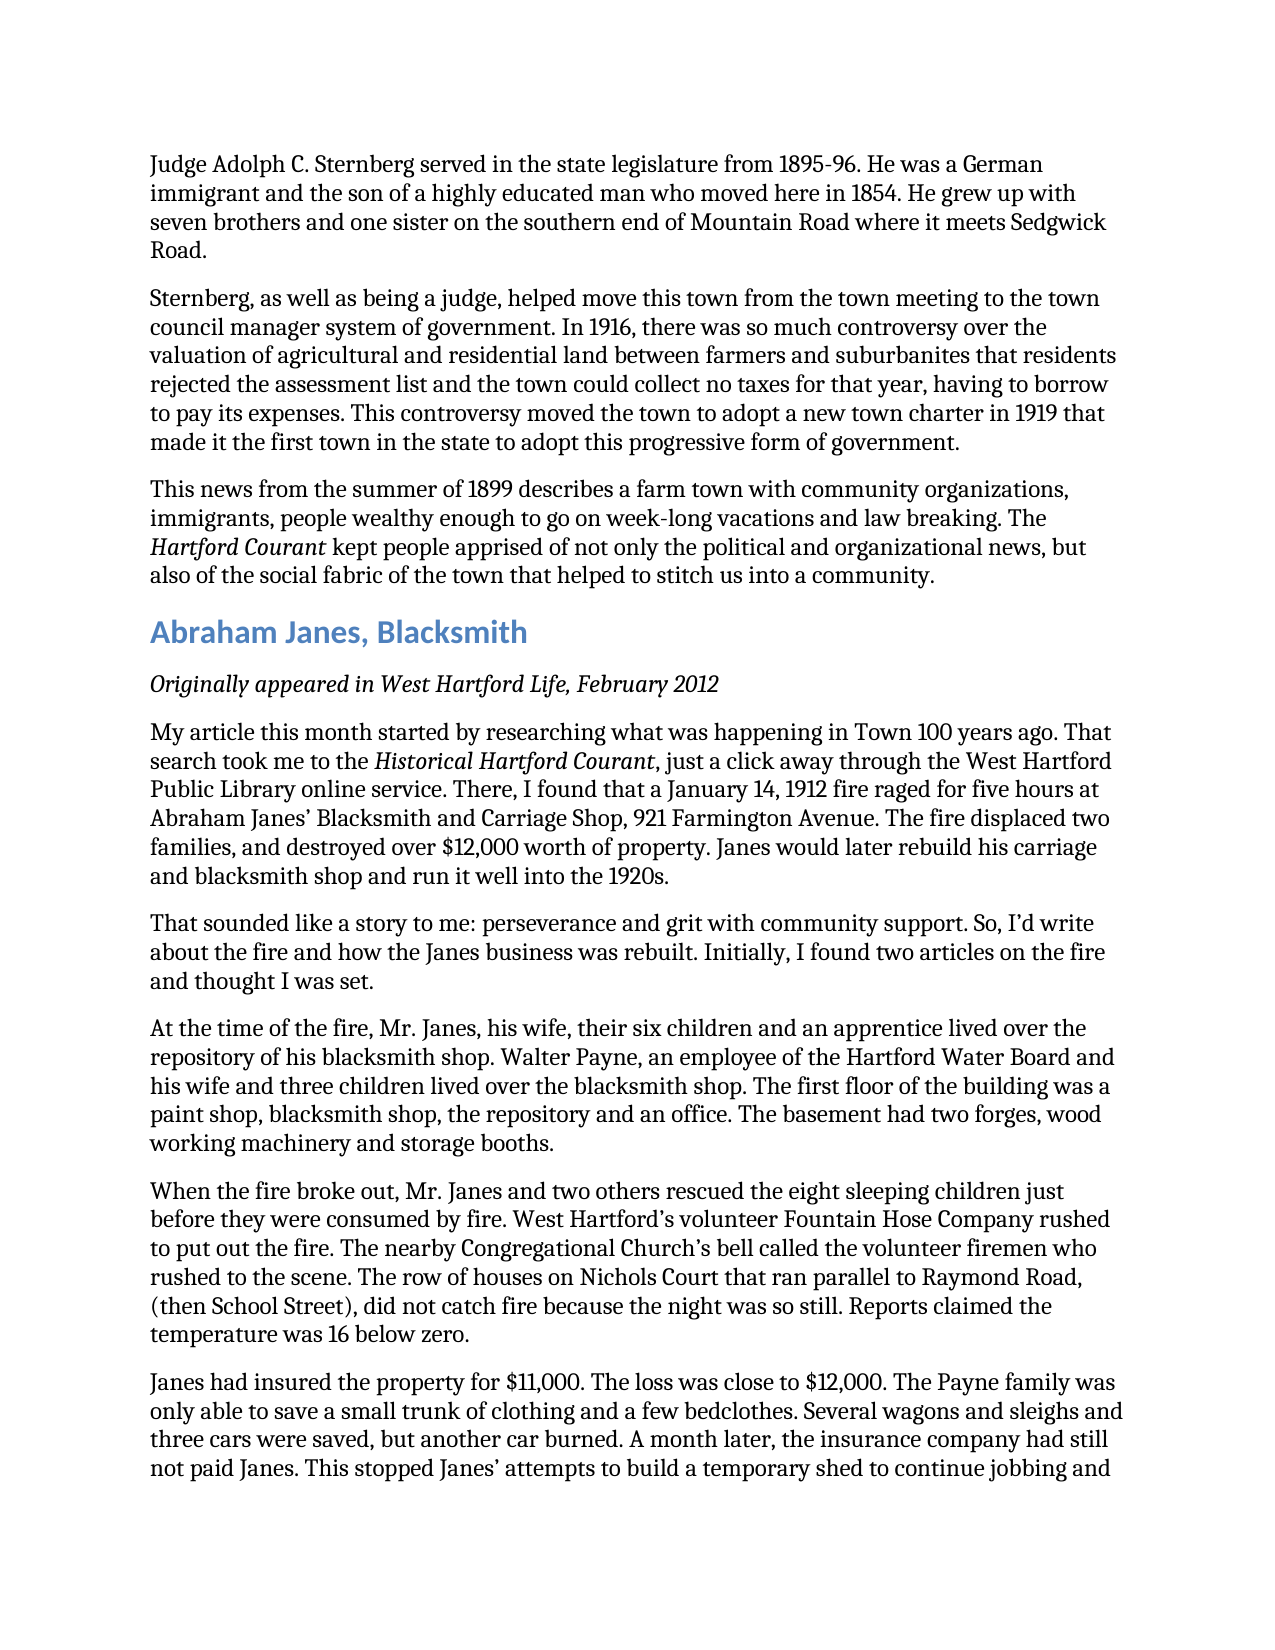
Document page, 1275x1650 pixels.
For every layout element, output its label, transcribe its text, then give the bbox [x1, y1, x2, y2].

text My article this month started by researching what was happening in Town 100 years ago. That search took me to the Historical Hartford Courant, just a click away through the West Hartford Public Library online service. There, I found that a January 14, 1912 fire raged for five hours at Abraham Janes’ Blacksmith and Carriage Shop, 921 Farmington Avenue. The fire displaced two families, and destroyed over $12,000 worth of property. Janes would later rebuild his carriage and blacksmith shop and run it well into the 1920s. [150, 718, 1125, 890]
subtitle Abraham Janes, Blacksmith [150, 611, 1125, 652]
text This news from the summer of 1899 describes a farm town with community organizations, immigrants, people wealthy enough to go on week-long vacations and law breaking. The Hartford Courant kept people apprised of not only the political and organizational news, but also of the social fabric of the town that helped to stitch us into a community. [150, 475, 1125, 590]
text When the fire broke out, Mr. Janes and two others rescued the eight sleeping children just before they were consumed by fire. West Hartford’s volunteer Fountain Hose Company rushed to put out the fire. The nearby Congregational Church’s bell called the volunteer firemen who rushed to the scene. The row of houses on Nichols Court that ran parallel to Raymond Road, (then School Street), did not catch fire because the night was so still. Reports claimed the temperature was 16 below zero. [150, 1177, 1125, 1349]
text Sternberg, as well as being a judge, helped move this town from the town meeting to the town council manager system of government. In 1916, there was so much controversy over the valuation of agricultural and residential land between farmers and suburbanites that residents rejected the assessment list and the town could collect no taxes for that year, having to borrow to pay its expenses. This controversy moved the town to adopt a new town charter in 1919 that made it the first town in the state to adopt this progressive form of government. [150, 284, 1125, 456]
text Judge Adolph C. Sternberg served in the state legislature from 1895-96. He was a German immigrant and the son of a highly educated man who moved here in 1854. He grew up with seven brothers and one sister on the southern end of Mountain Road where it meets Sedgwick Road. [150, 150, 1125, 265]
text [150, 1368, 1125, 1483]
text That sounded like a story to me: perseverance and grit with community support. So, I’d write about the fire and how the Janes business was rebuilt. Initially, I found two articles on the fire and thought I was set. [150, 909, 1125, 995]
text Originally appeared in West Hartford Life, February 2012 [150, 670, 1125, 699]
text At the time of the fire, Mr. Janes, his wife, their six children and an apprentice lived over the repository of his blacksmith shop. Walter Payne, an employee of the Hartford Water Board and his wife and three children lived over the blacksmith shop. The first floor of the building was a paint shop, blacksmith shop, the repository and an office. The basement had two forges, wood working machinery and storage booths. [150, 1014, 1125, 1158]
